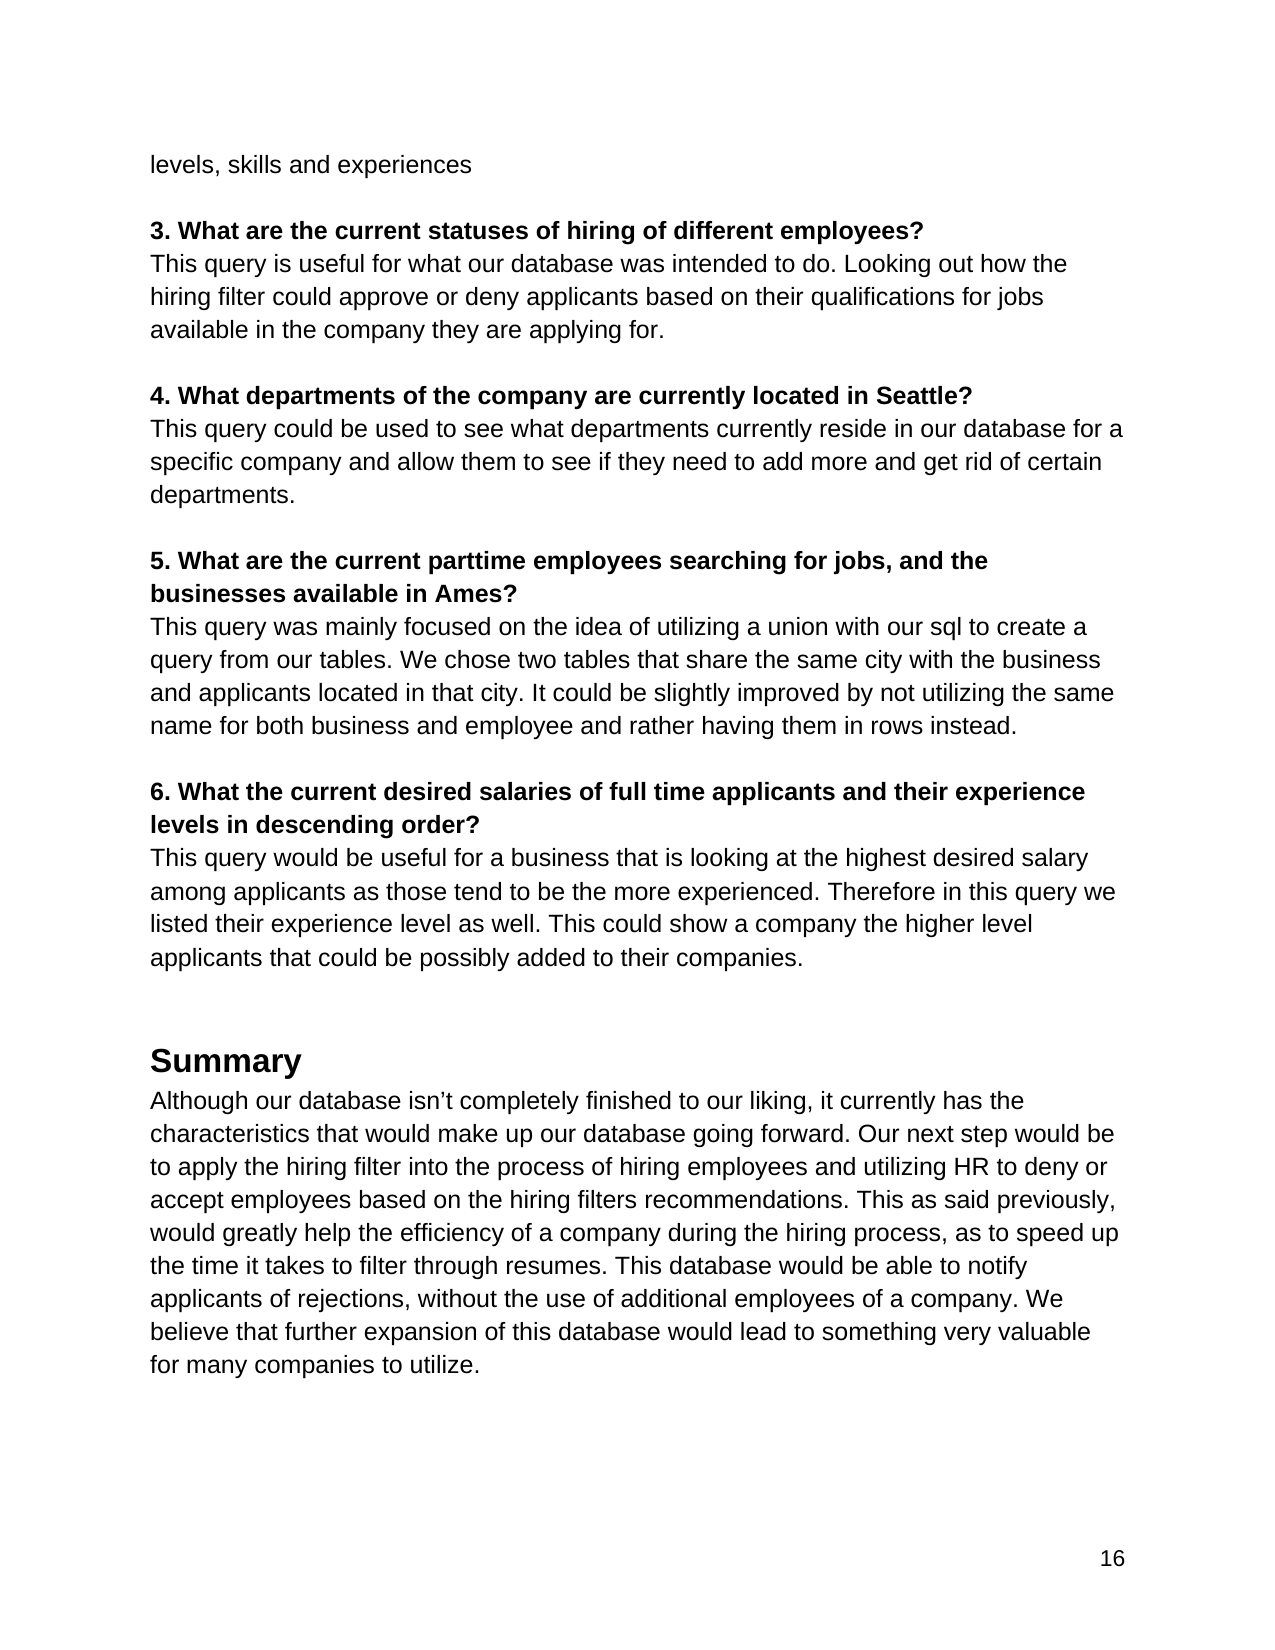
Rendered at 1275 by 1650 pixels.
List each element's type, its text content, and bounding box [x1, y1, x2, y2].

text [150, 150, 1125, 179]
text This query was mainly focused on the idea of utilizing a union with our sql to create a query from our tables. We chose two tables that share the same city with the business and applicants located in that city. It could be slightly improved by not utilizing the same name for both business and employee and rather having them in rows instead. [150, 612, 1125, 740]
text 3. What are the current statuses of hiring of different employees? [150, 216, 1125, 245]
text 6. What the current desired salaries of full time applicants and their experience levels in descending order? [150, 777, 1125, 839]
text Summary [150, 1042, 1125, 1080]
text Although our database isn’t completely finished to our liking, it currently has the characteristics that would make up our database going forward. Our next step would be to apply the hiring filter into the process of hiring employees and utilizing HR to deny or accept employees based on the hiring filters recommendations. This as said previously, would greatly help the efficiency of a company during the hiring process, as to speed up the time it takes to filter through resumes. This database would be able to notify applicants of rejections, without the use of additional employees of a company. We believe that further expansion of this database would lead to something very valuable for many companies to utilize. [150, 1086, 1125, 1379]
text This query could be used to see what departments currently reside in our database for a specific company and allow them to see if they need to add more and get rid of certain departments. [150, 414, 1125, 509]
text 5. What are the current parttime employees searching for jobs, and the businesses available in Ames? [150, 546, 1125, 608]
text This query is useful for what our database was intended to do. Looking out how the hiring filter could approve or deny applicants based on their qualifications for jobs available in the company they are applying for. [150, 249, 1125, 344]
text 4. What departments of the company are currently located in Seattle? [150, 381, 1125, 410]
text This query would be useful for a business that is looking at the highest desired salary among applicants as those tend to be the more experienced. Therefore in this query we listed their experience level as well. This could show a company the higher level applicants that could be possibly added to their companies. [150, 843, 1125, 971]
